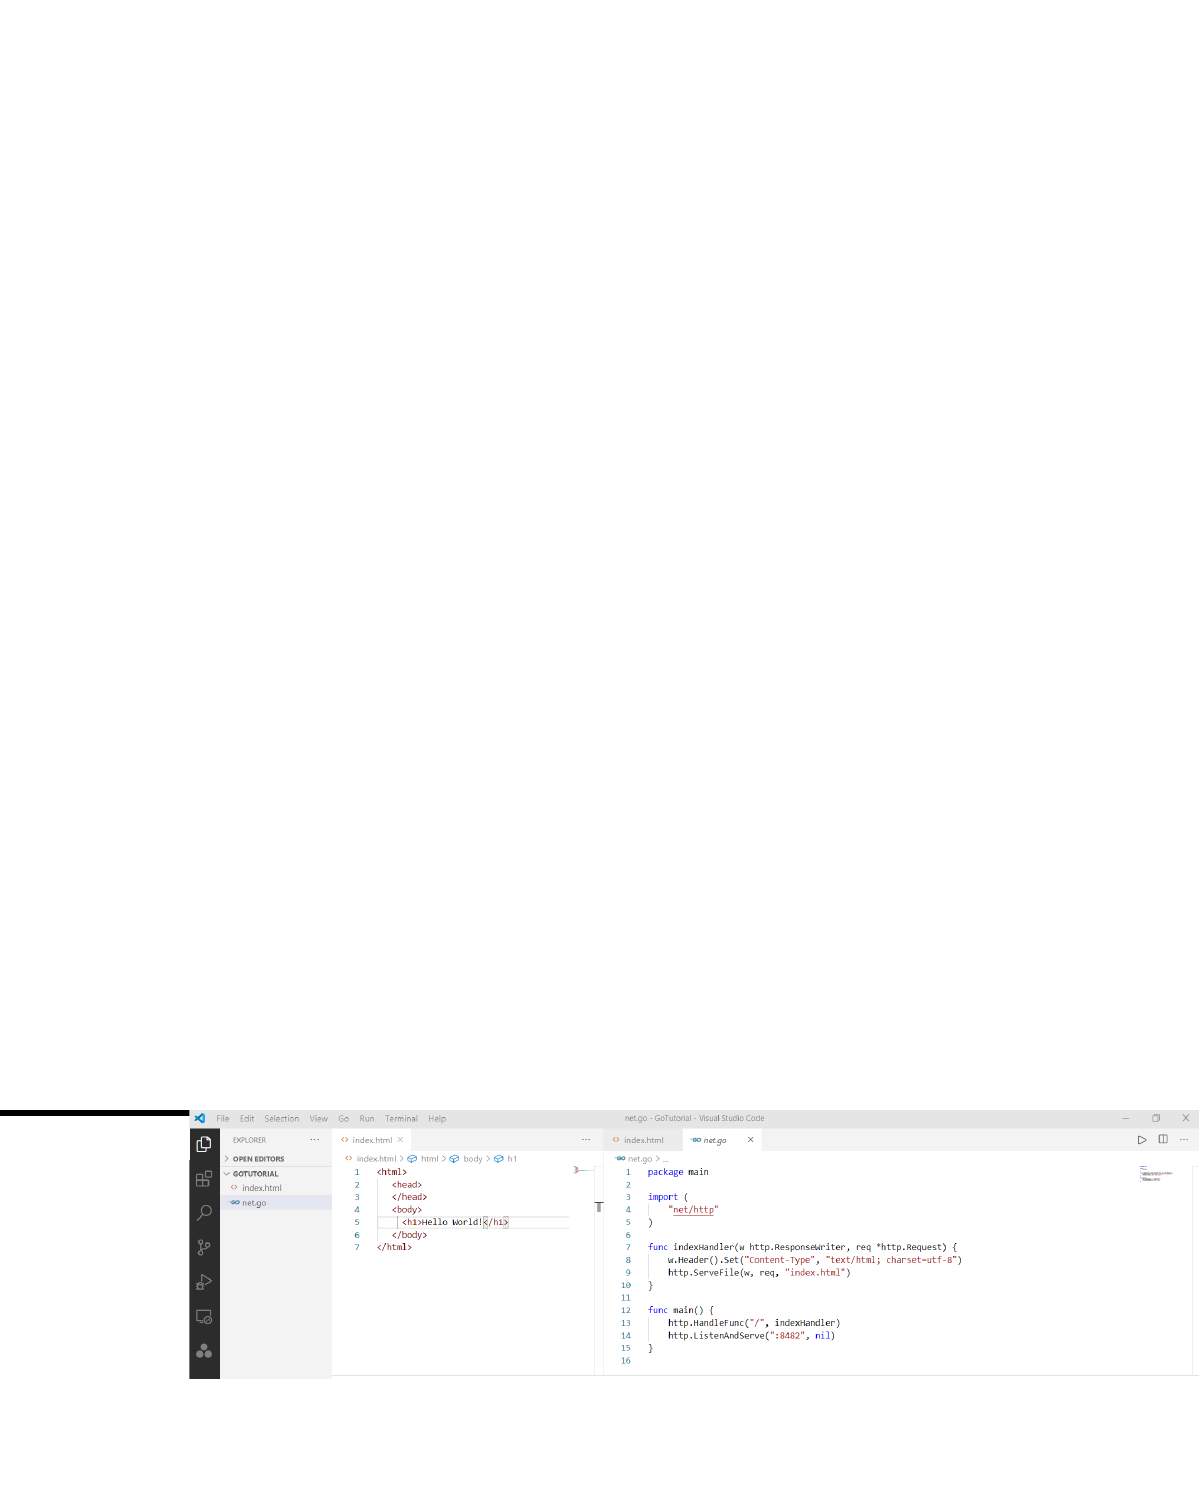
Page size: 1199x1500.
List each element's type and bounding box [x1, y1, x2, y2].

picture [189, 1110, 1199, 1379]
